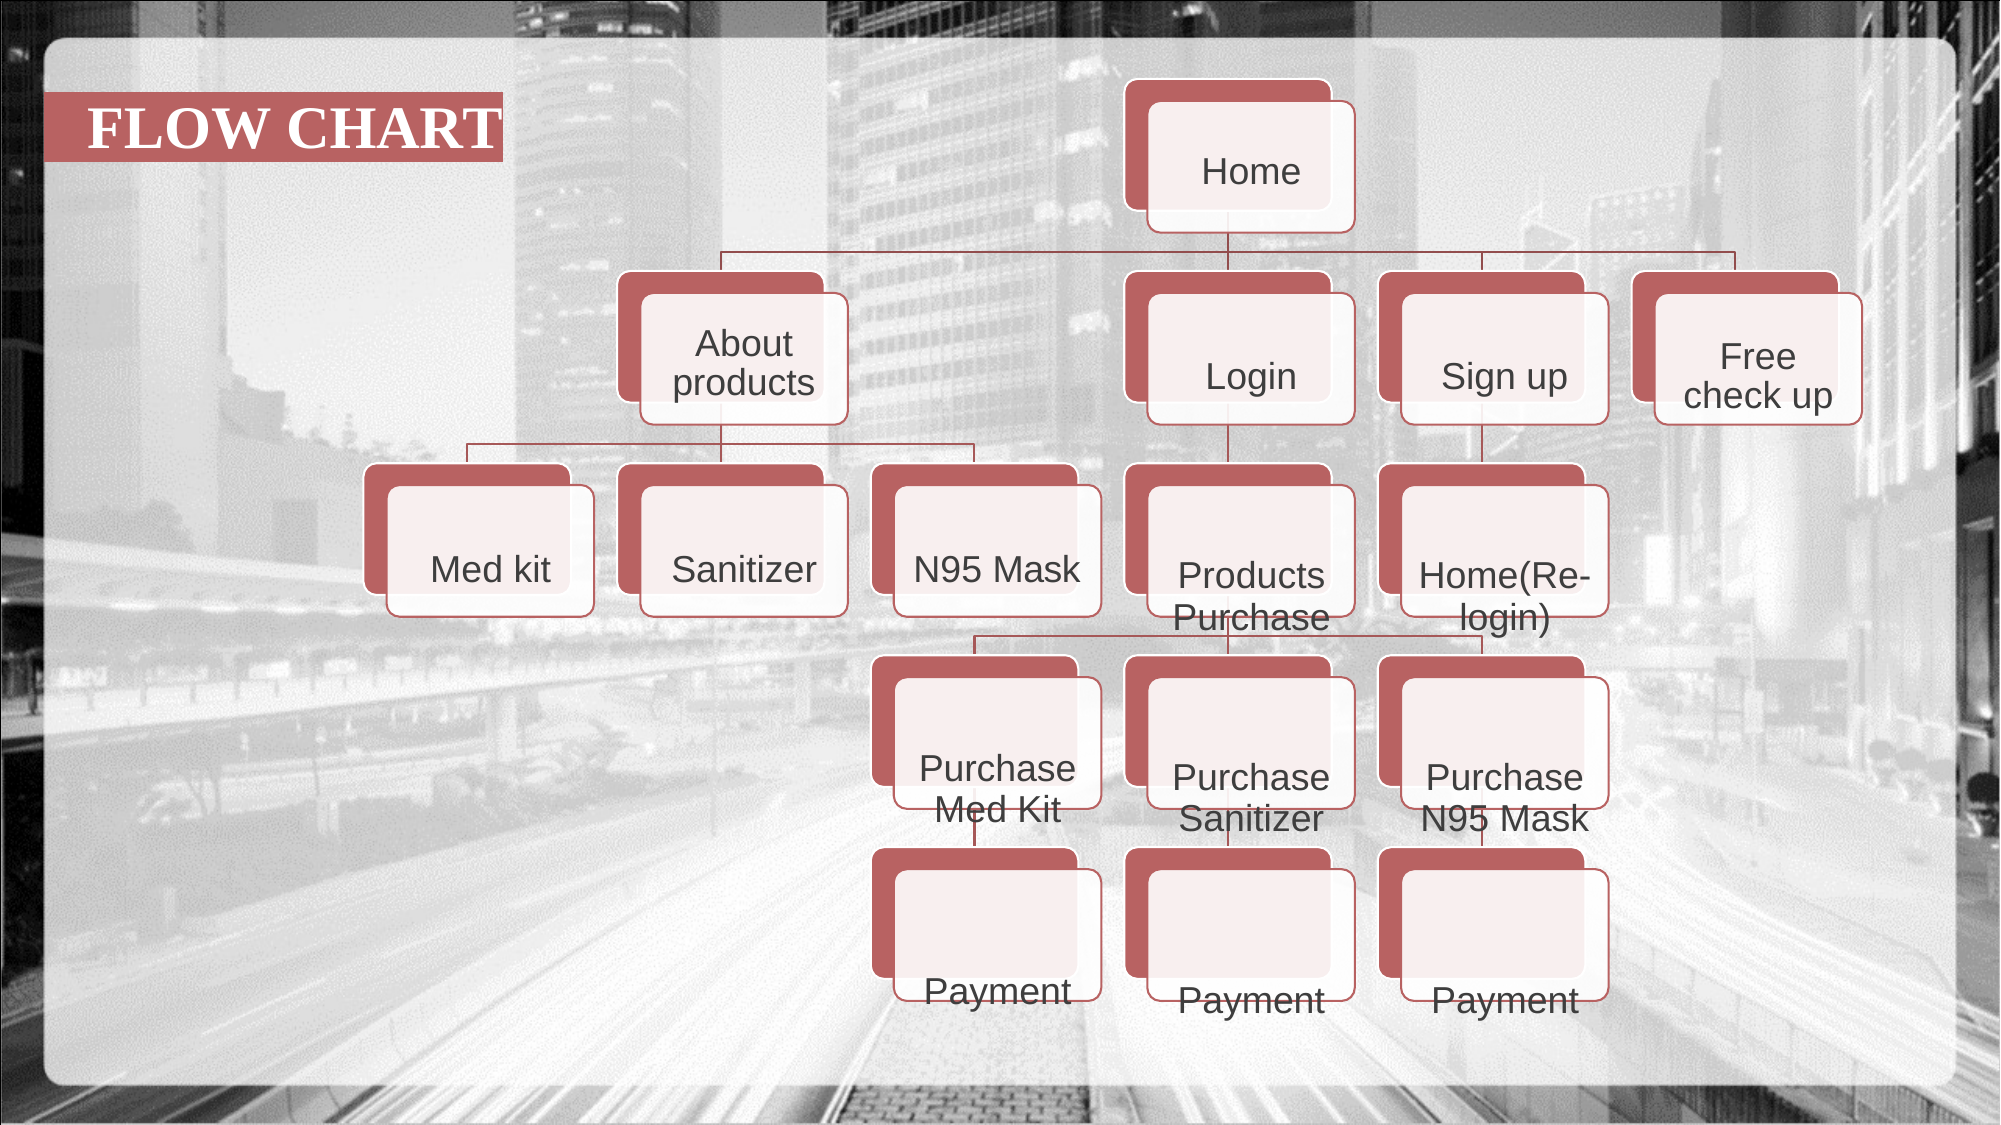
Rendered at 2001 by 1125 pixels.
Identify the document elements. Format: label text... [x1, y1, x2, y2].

text Purchase [1172, 757, 1330, 798]
text login) [1416, 597, 1594, 638]
text Sanitizer [1178, 798, 1330, 839]
text Sign up [1441, 354, 1568, 398]
text Payment [1431, 978, 1860, 1021]
text Payment [31, 969, 1071, 1012]
text About products [672, 326, 817, 403]
text N95 Mask [1420, 798, 1860, 839]
text Med kit Sanitizer N95 Mask [430, 547, 1082, 590]
text Login [820, 354, 1297, 398]
text Purchase [918, 748, 1076, 789]
text Products [1177, 556, 1331, 597]
text Home [1201, 149, 1860, 193]
text Med Kit [934, 789, 1076, 830]
text Purchase [1172, 597, 1331, 638]
text Home(Re- [1416, 556, 1593, 597]
text Purchase [1425, 757, 1860, 798]
text Payment [1177, 978, 1325, 1021]
text Free check up [1683, 339, 1836, 416]
picture [1, 1, 2000, 1125]
